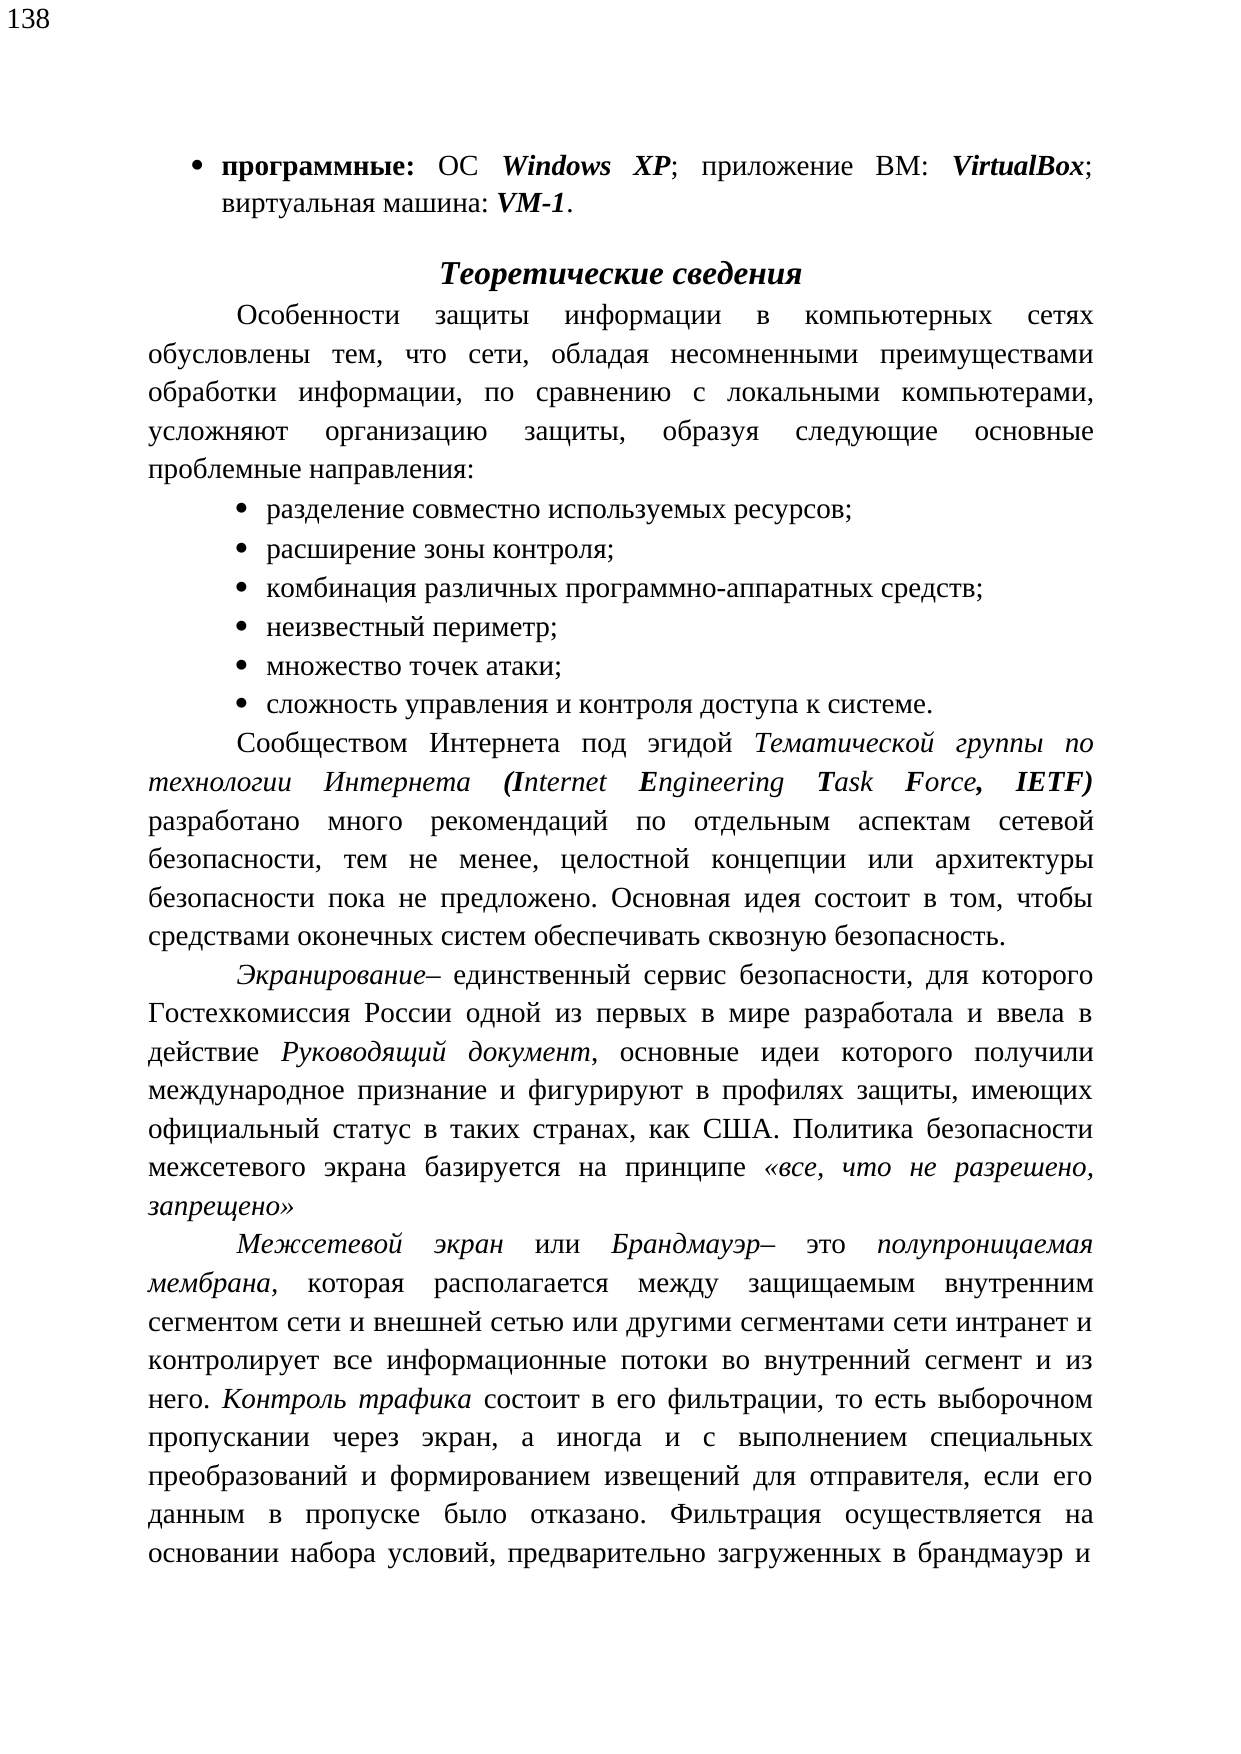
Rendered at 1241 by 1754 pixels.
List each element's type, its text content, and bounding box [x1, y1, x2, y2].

list программные: ОС Windows XP; приложение ВМ: VirtualBox; виртуальная машина: VM-1. [192, 148, 1093, 219]
text Сообществом Интернета под эгидой Тематической группы по технологии Интернета (Internet Engineering Task Force, IETF) разработано много рекомендаций по отдельным аспектам сетевой безопасности, тем не менее, целостной концепции или архитектуры безопасности пока не предложено. Основная идея состоит в том, чтобы средствами оконечных систем обеспечивать сквозную безопасность. [148, 726, 1094, 952]
text Теоретические сведения [439, 253, 1165, 291]
list множество точек атаки; [236, 648, 1165, 681]
text Межсетевой экран или Брандмауэр– это полупроницаемая мембрана, которая располагается между защищаемым внутренним сегментом сети и внешней сетью или другими сегментами сети интранет и контролирует все информационные потоки во внутренний сегмент и из него. Контроль трафика состоит в его фильтрации, то есть выборочном пропускании через экран, а иногда и с выполнением специальных преобразований и формированием извещений для отправителя, если его данным в пропуске было отказано. Фильтрация осуществляется на основании набора условий, предварительно загруженных в брандмауэр и [148, 1227, 1094, 1568]
text Экранирование– единственный сервис безопасности, для которого Гостехкомиссия России одной из первых в мире разработала и ввела в действие Руководящий документ, основные идеи которого получили международное признание и фигурируют в профилях защиты, имеющих официальный статус в таких странах, как США. Политика безопасности межсетевого экрана базируется на принципе «все, что не разрешено, запрещено» [148, 957, 1094, 1222]
list разделение совместно используемых ресурсов; [236, 490, 1165, 526]
list сложность управления и контроля доступа к системе. [236, 687, 1165, 720]
list расширение зоны контроля; [236, 531, 1165, 564]
list неизвестный периметр; [236, 609, 1165, 642]
list комбинация различных программно-аппаратных средств; [236, 570, 1165, 603]
text Особенности защиты информации в компьютерных сетях обусловлены тем, что сети, обладая несомненными преимуществами обработки информации, по сравнению с локальными компьютерами, усложняют организацию защиты, образуя следующие основные проблемные направления: [148, 297, 1094, 485]
